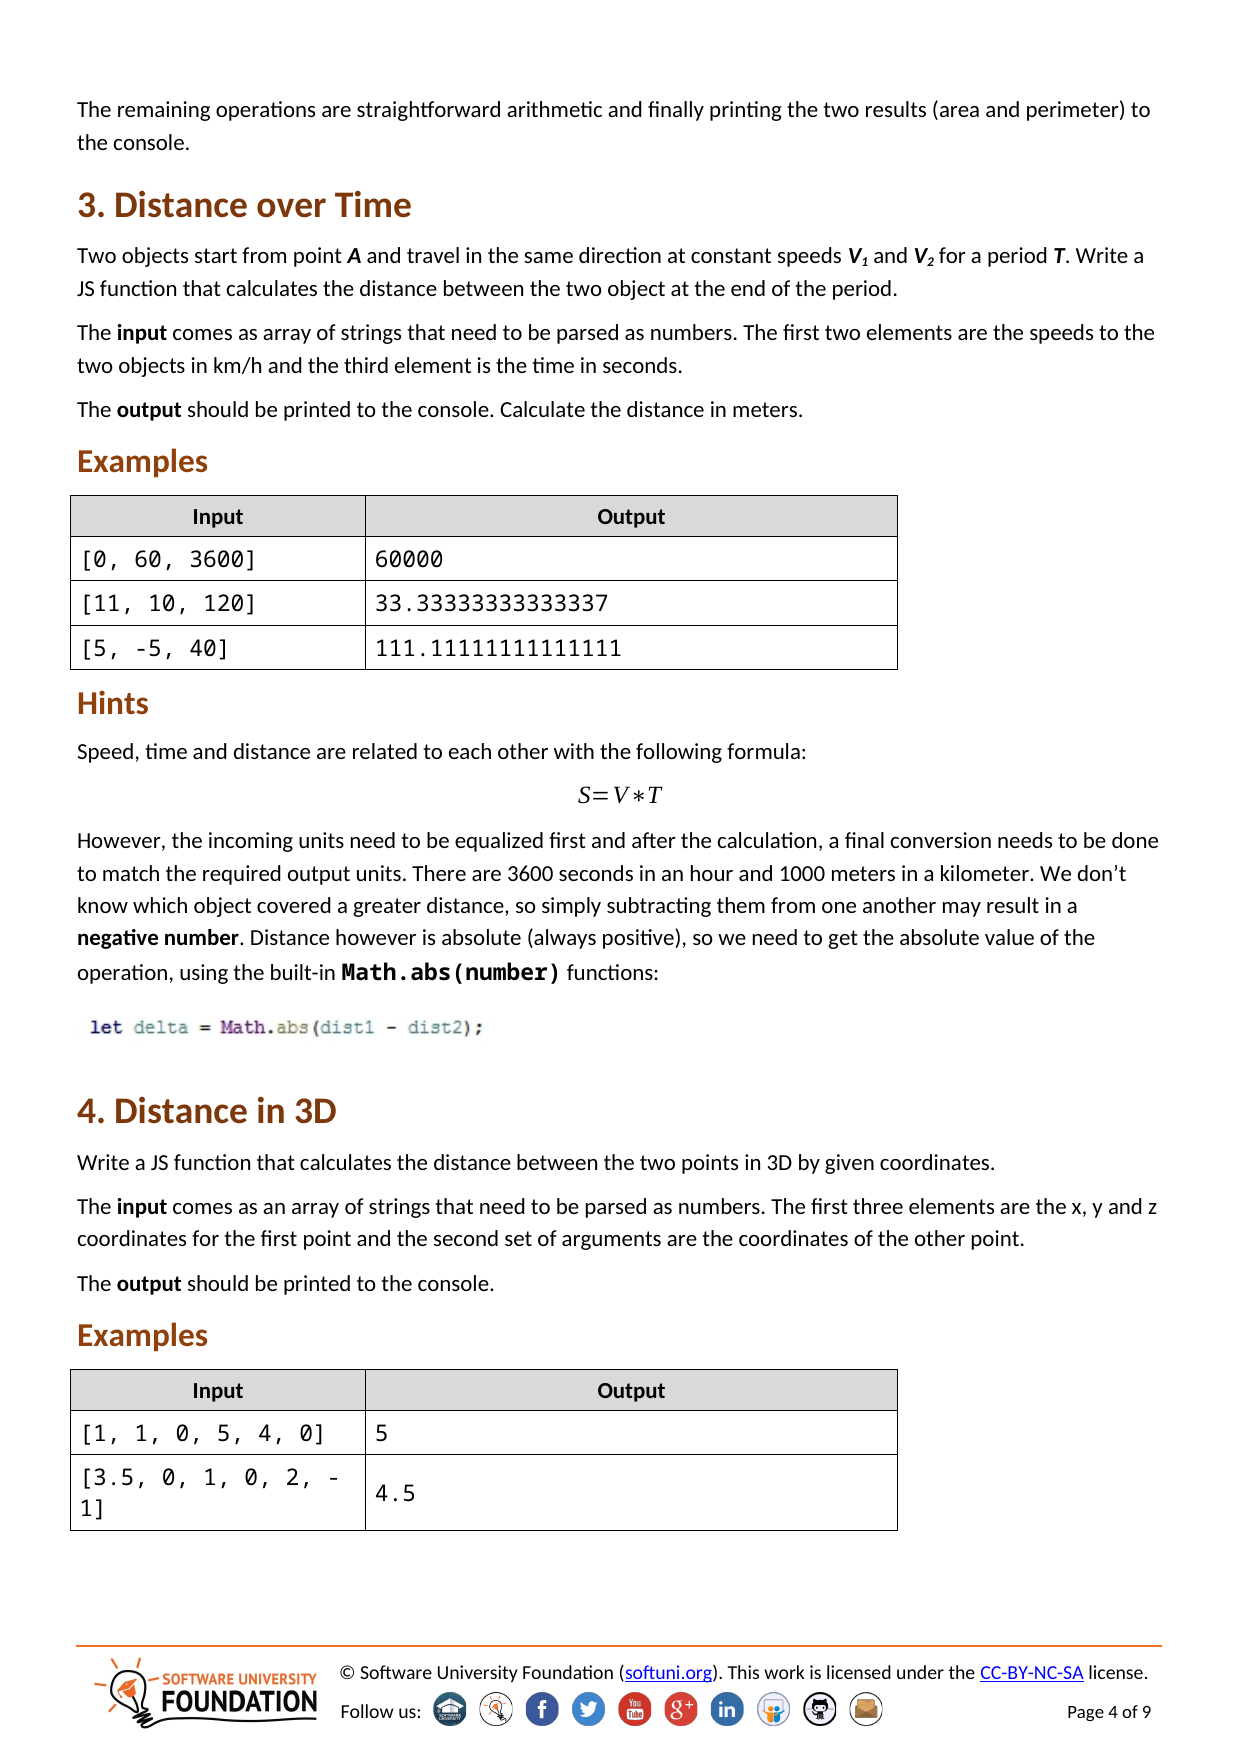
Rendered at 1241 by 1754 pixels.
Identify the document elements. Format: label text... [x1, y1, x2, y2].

subtitle Hints [77, 682, 1163, 723]
text However, the incoming units need to be equalized first and after the calculation, a final conversion needs to be done to match the required output units. There are 3600 seconds in an hour and 1000 meters in a kilometer. We don’t know which object covered a greater distance, so simply subtracting them from one another may result in a negative number. Distance however is absolute (always positive), so we need to get the absolute value of the operation, using the built-in Math.abs(number) functions: [77, 827, 1163, 1062]
picture [803, 1692, 837, 1726]
table_header Input [71, 496, 365, 536]
picture [525, 1692, 559, 1726]
table_cell 33.33333333333337 [366, 581, 897, 624]
text Write a JS function that calculates the distance between the two points in 3D by given coordinates. [77, 1148, 1163, 1176]
table_cell [3.5, 0, 1, 0, 2, -1] [71, 1455, 365, 1529]
subtitle Distance in 3D [77, 1087, 1163, 1132]
text Two objects start from point A and travel in the same direction at constant speeds V1 and V2 for a period T. Write a JS function that calculates the distance between the two object at the end of the period. [77, 242, 1163, 302]
table_cell 5 [366, 1411, 897, 1454]
picture [618, 1692, 652, 1726]
picture [93, 1656, 317, 1729]
table_cell 4.5 [366, 1455, 897, 1529]
subtitle Distance over Time [77, 181, 1163, 226]
subtitle Examples [77, 440, 1163, 481]
picture [849, 1692, 883, 1726]
table_cell [11, 10, 120] [71, 581, 365, 624]
text The output should be printed to the console. [77, 1269, 1163, 1297]
table_header Input [71, 1370, 365, 1410]
text The remaining operations are straightforward arithmetic and finally printing the two results (area and perimeter) to the console. [77, 95, 1163, 156]
picture [664, 1692, 698, 1726]
table_cell [1, 1, 0, 5, 4, 0] [71, 1411, 365, 1454]
picture [433, 1692, 467, 1726]
picture [572, 1692, 605, 1726]
table_header Output [366, 496, 897, 536]
picture [479, 1692, 513, 1726]
text The input comes as an array of strings that need to be parsed as numbers. The first three elements are the x, y and z coordinates for the first point and the second set of arguments are the coordinates of the other point. [77, 1192, 1163, 1253]
picture [757, 1692, 790, 1726]
text The input comes as array of strings that need to be parsed as numbers. The first two elements are the speeds to the two objects in km/h and the third element is the time in seconds. [77, 318, 1163, 379]
text The output should be printed to the console. Calculate the distance in meters. [77, 395, 1163, 423]
table_header Output [366, 1370, 897, 1410]
table_cell [5, -5, 40] [71, 626, 365, 669]
table_cell 111.11111111111111 [366, 626, 897, 669]
text Speed, time and distance are related to each other with the following formula: [77, 737, 1163, 765]
picture [710, 1692, 744, 1726]
table_cell 60000 [366, 537, 897, 580]
subtitle Examples [77, 1314, 1163, 1355]
picture [76, 991, 683, 1062]
table_cell [0, 60, 3600] [71, 537, 365, 580]
